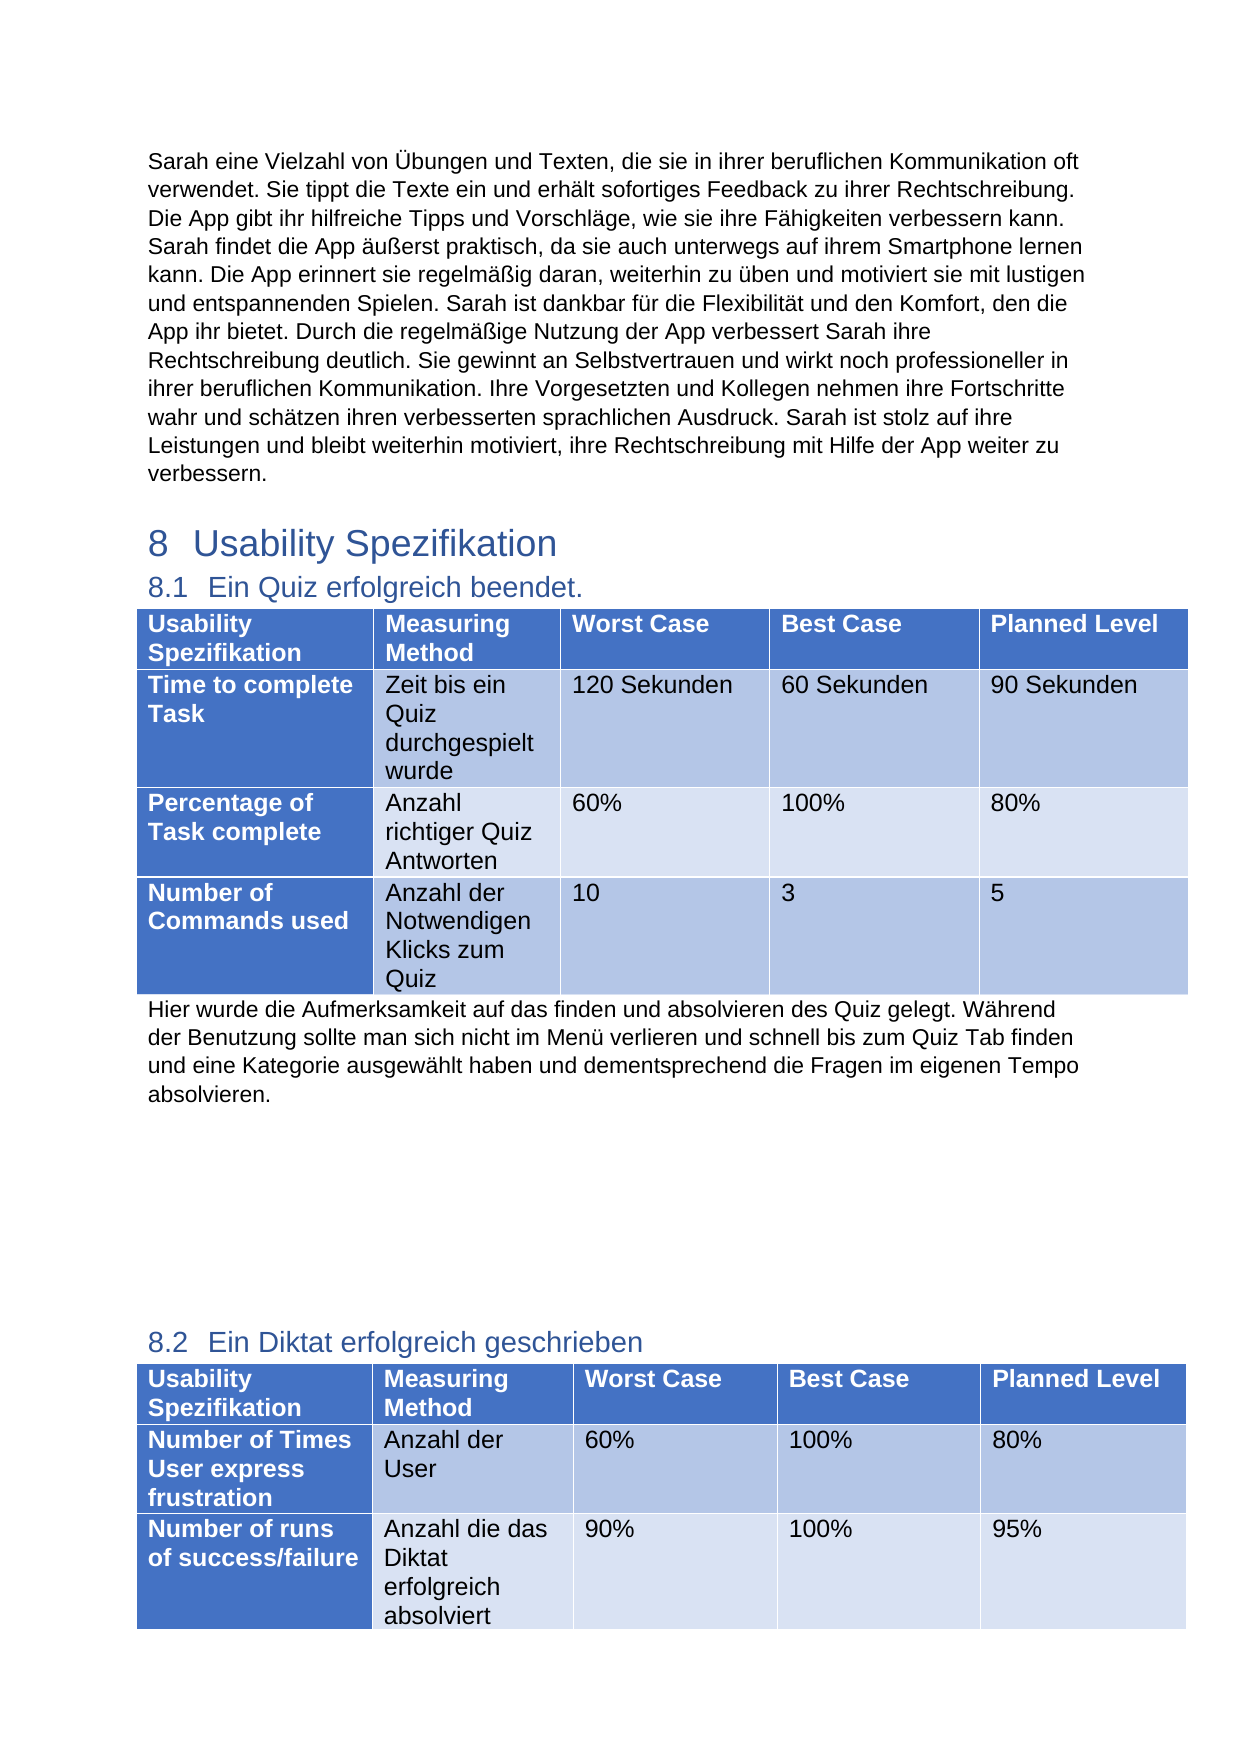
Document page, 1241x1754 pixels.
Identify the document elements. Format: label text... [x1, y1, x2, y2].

table_cell 90 Sekunden [980, 670, 1188, 787]
table_cell 90% [574, 1514, 777, 1629]
table_cell 3 [770, 878, 979, 994]
table_cell Time to complete Task [137, 670, 373, 787]
table_header Worst Case [561, 609, 769, 669]
table_cell Number of Commands used [137, 878, 373, 994]
table_cell 100% [778, 1514, 980, 1629]
table_cell 60% [574, 1425, 777, 1513]
table_cell 80% [980, 788, 1188, 876]
table_cell 100% [778, 1425, 980, 1513]
table_cell Number of runs of success/failure [137, 1514, 372, 1629]
table_cell 5 [980, 878, 1188, 994]
table_cell Zeit bis ein Quiz durchgespielt wurde [374, 670, 560, 787]
table_cell Percentage of Task complete [137, 788, 373, 876]
table_header Best Case [770, 609, 979, 669]
table_header Planned Level [980, 609, 1188, 669]
table_header Worst Case [574, 1364, 777, 1424]
table_cell 95% [981, 1514, 1186, 1629]
table_cell Anzahl die das Diktat erfolgreich absolviert haben [373, 1514, 573, 1629]
table_header Usability Spezifikation [137, 609, 373, 669]
text Hier wurde die Aufmerksamkeit auf das finden und absolvieren des Quiz gelegt. Während der Benutzung sollte man sich nicht im Menü verlieren und schnell bis zum Quiz Tab finden und eine Kategorie ausgewählt haben und dementsprechend die Fragen im eigenen Tempo absolvieren. [148, 996, 1093, 1107]
table_cell 100% [770, 788, 979, 876]
table_header Best Case [778, 1364, 980, 1424]
table_cell 60% [561, 788, 769, 876]
table_cell Anzahl der Notwendigen Klicks zum Quiz [374, 878, 560, 994]
table_header Measuring Method [373, 1364, 573, 1424]
table_header Planned Level [981, 1364, 1186, 1424]
table_header Measuring Method [374, 609, 560, 669]
table_cell 80% [981, 1425, 1186, 1513]
subtitle Ein Diktat erfolgreich geschrieben [148, 1325, 1093, 1359]
table_cell 60 Sekunden [770, 670, 979, 787]
subtitle Ein Quiz erfolgreich beendet. [148, 570, 1093, 604]
table_cell Anzahl der User [373, 1425, 573, 1513]
table_cell Number of Times User express frustration [137, 1425, 372, 1513]
table_cell 10 [561, 878, 769, 994]
subtitle Usability Spezifikation [148, 521, 1093, 564]
table_cell 120 Sekunden [561, 670, 769, 787]
table_cell Anzahl richtiger Quiz Antworten [374, 788, 560, 876]
table_header Usability Spezifikation [137, 1364, 372, 1424]
